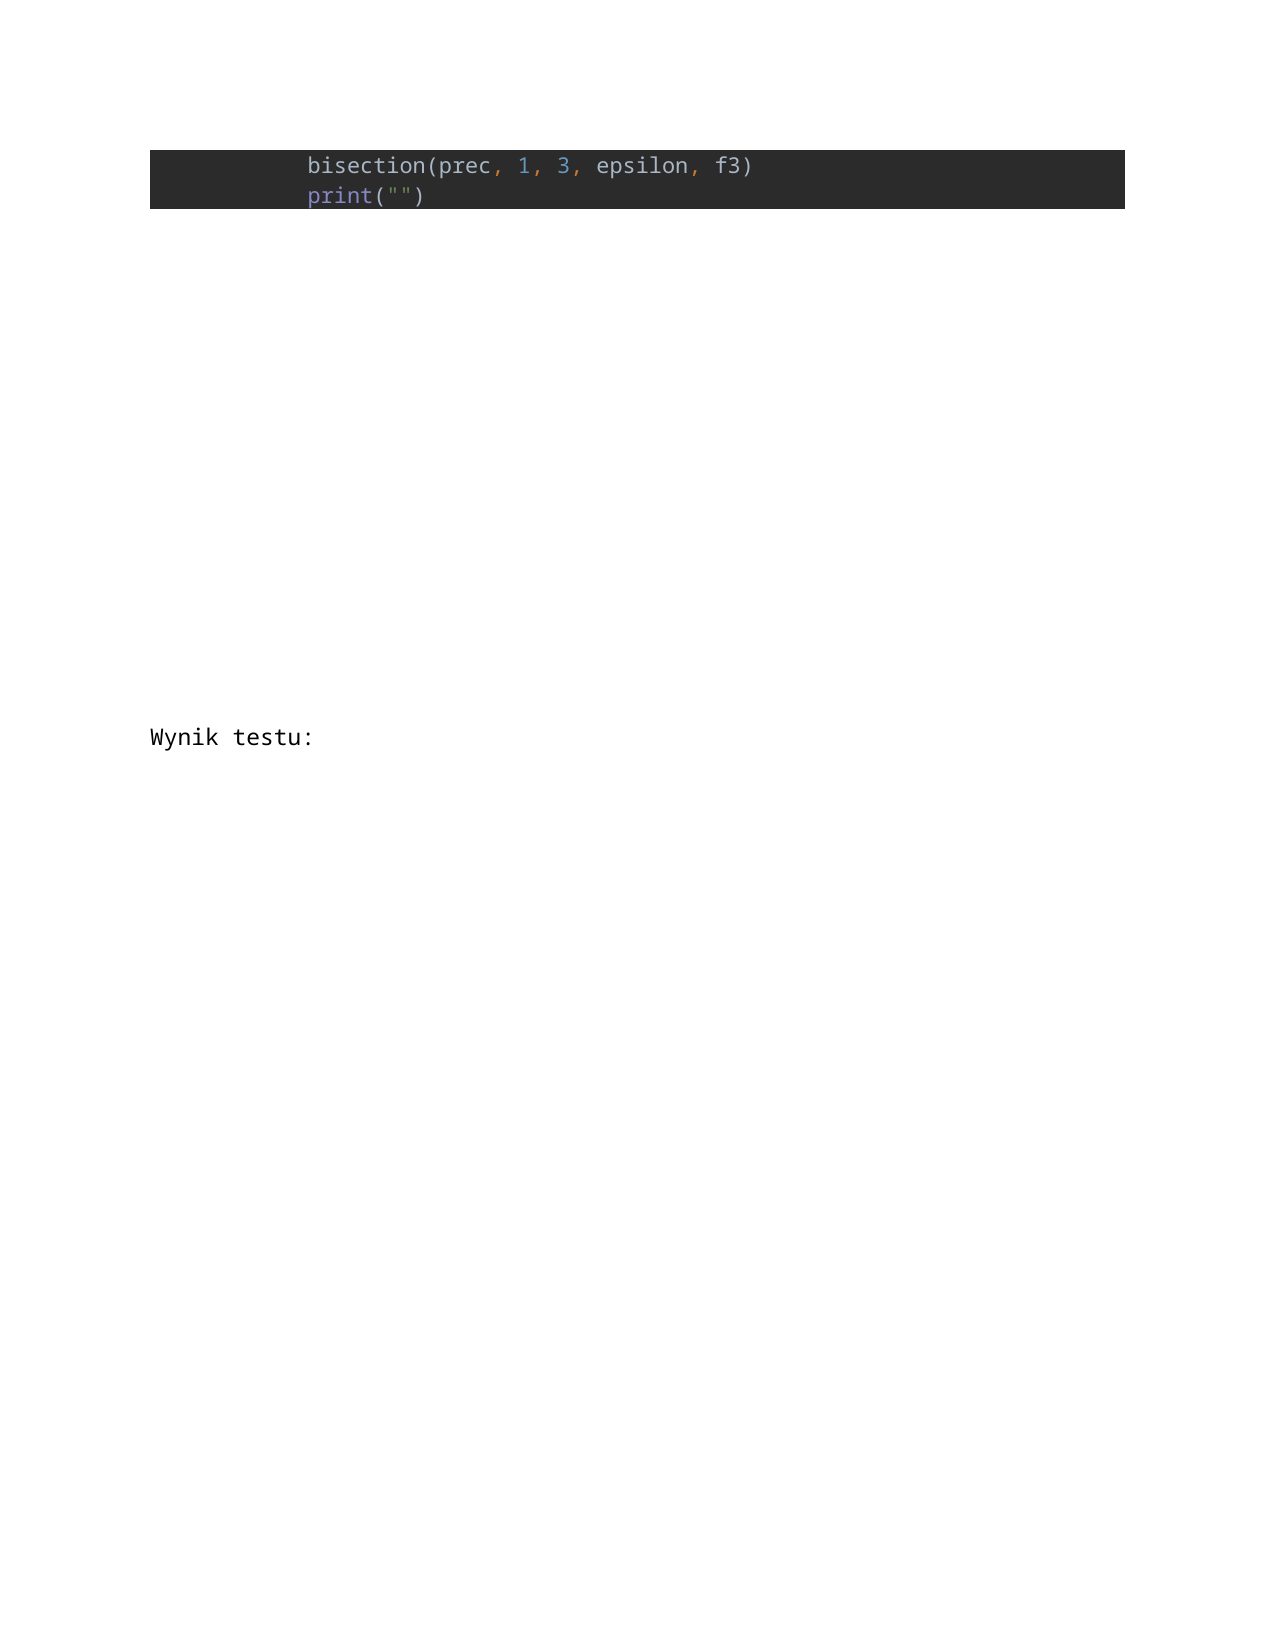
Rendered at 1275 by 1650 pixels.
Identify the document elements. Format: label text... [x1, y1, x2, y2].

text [150, 150, 1125, 209]
text Wynik testu: [150, 721, 1125, 752]
